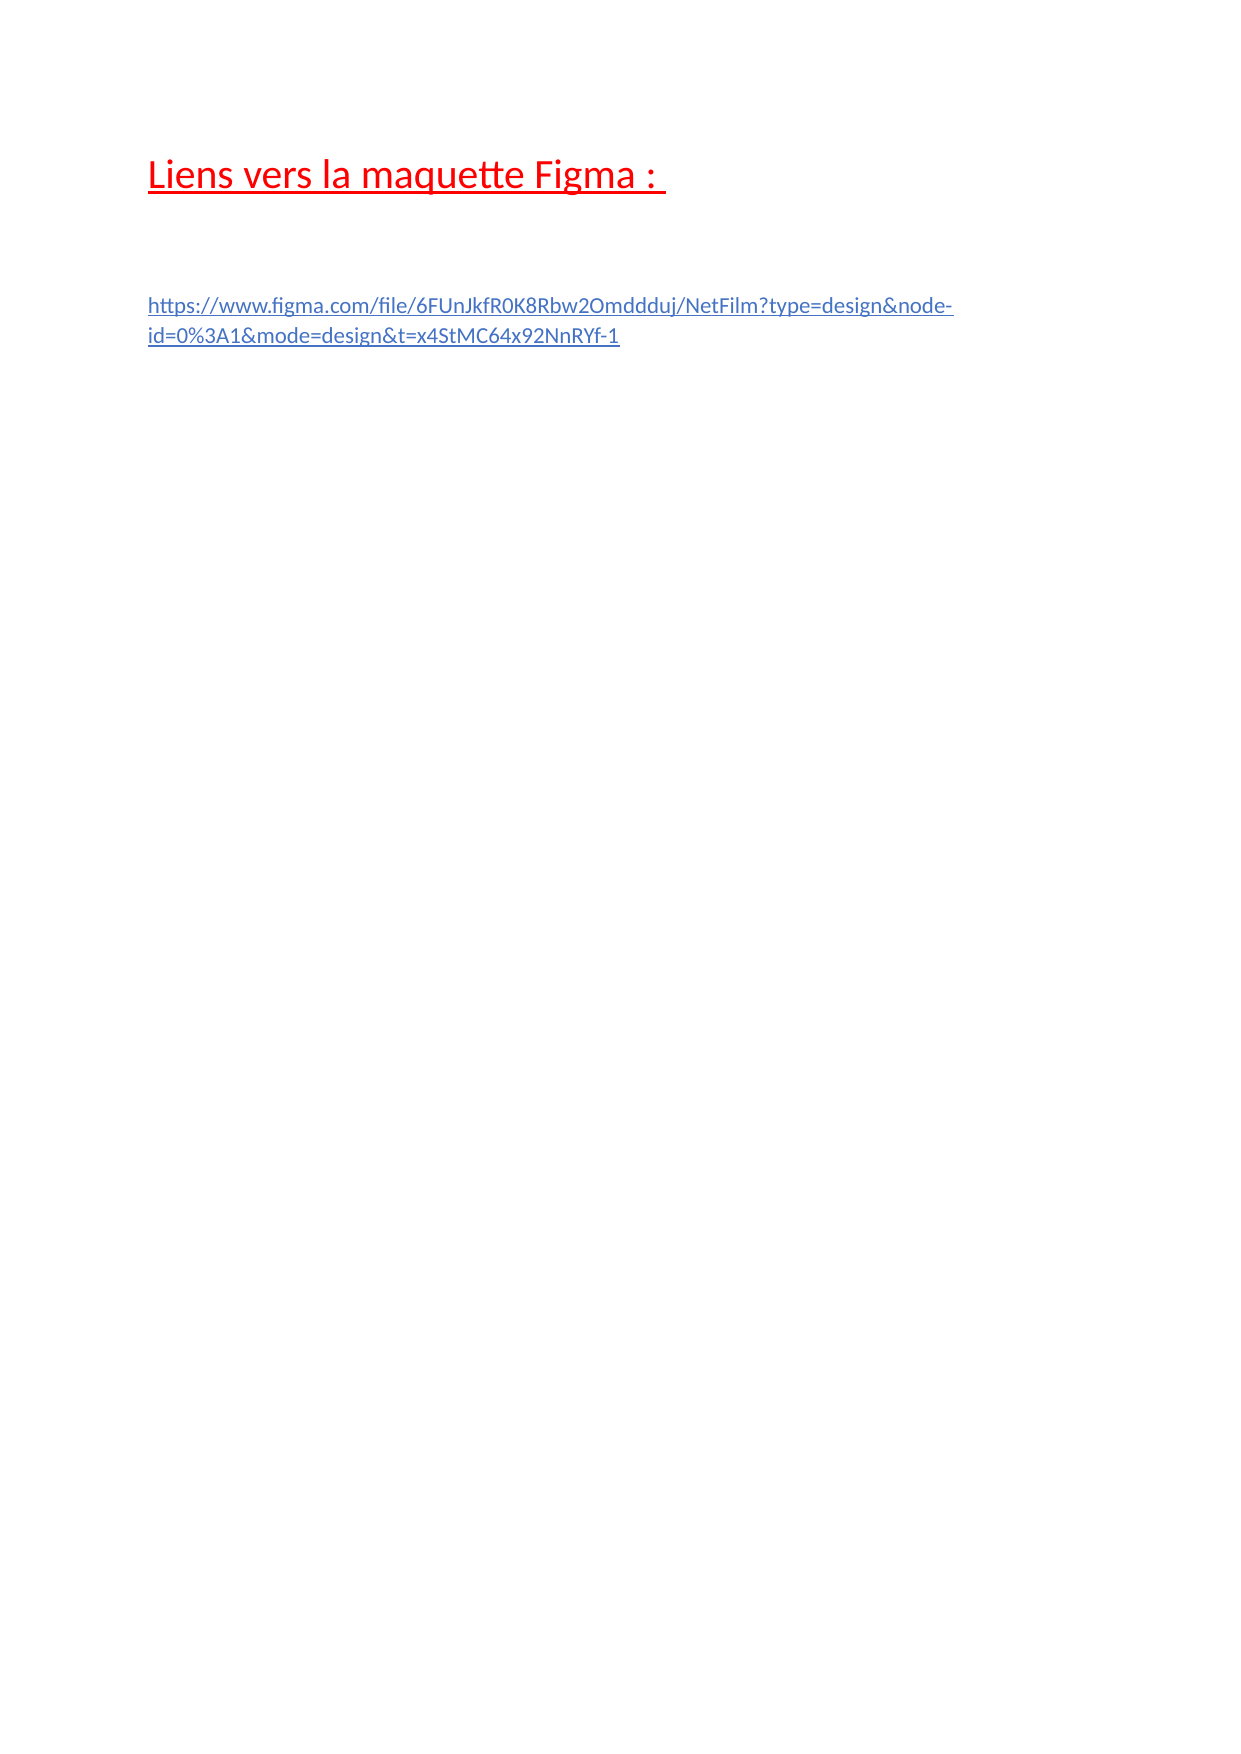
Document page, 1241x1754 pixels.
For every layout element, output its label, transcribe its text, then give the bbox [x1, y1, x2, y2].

text Liens vers la maquette Figma : [148, 148, 1093, 198]
text https://www.figma.com/file/6FUnJkfR0K8Rbw2Omddduj/NetFilm?type=design&node-id=0%3A1&mode=design&t=x4StMC64x92NnRYf-1 [148, 291, 1093, 349]
